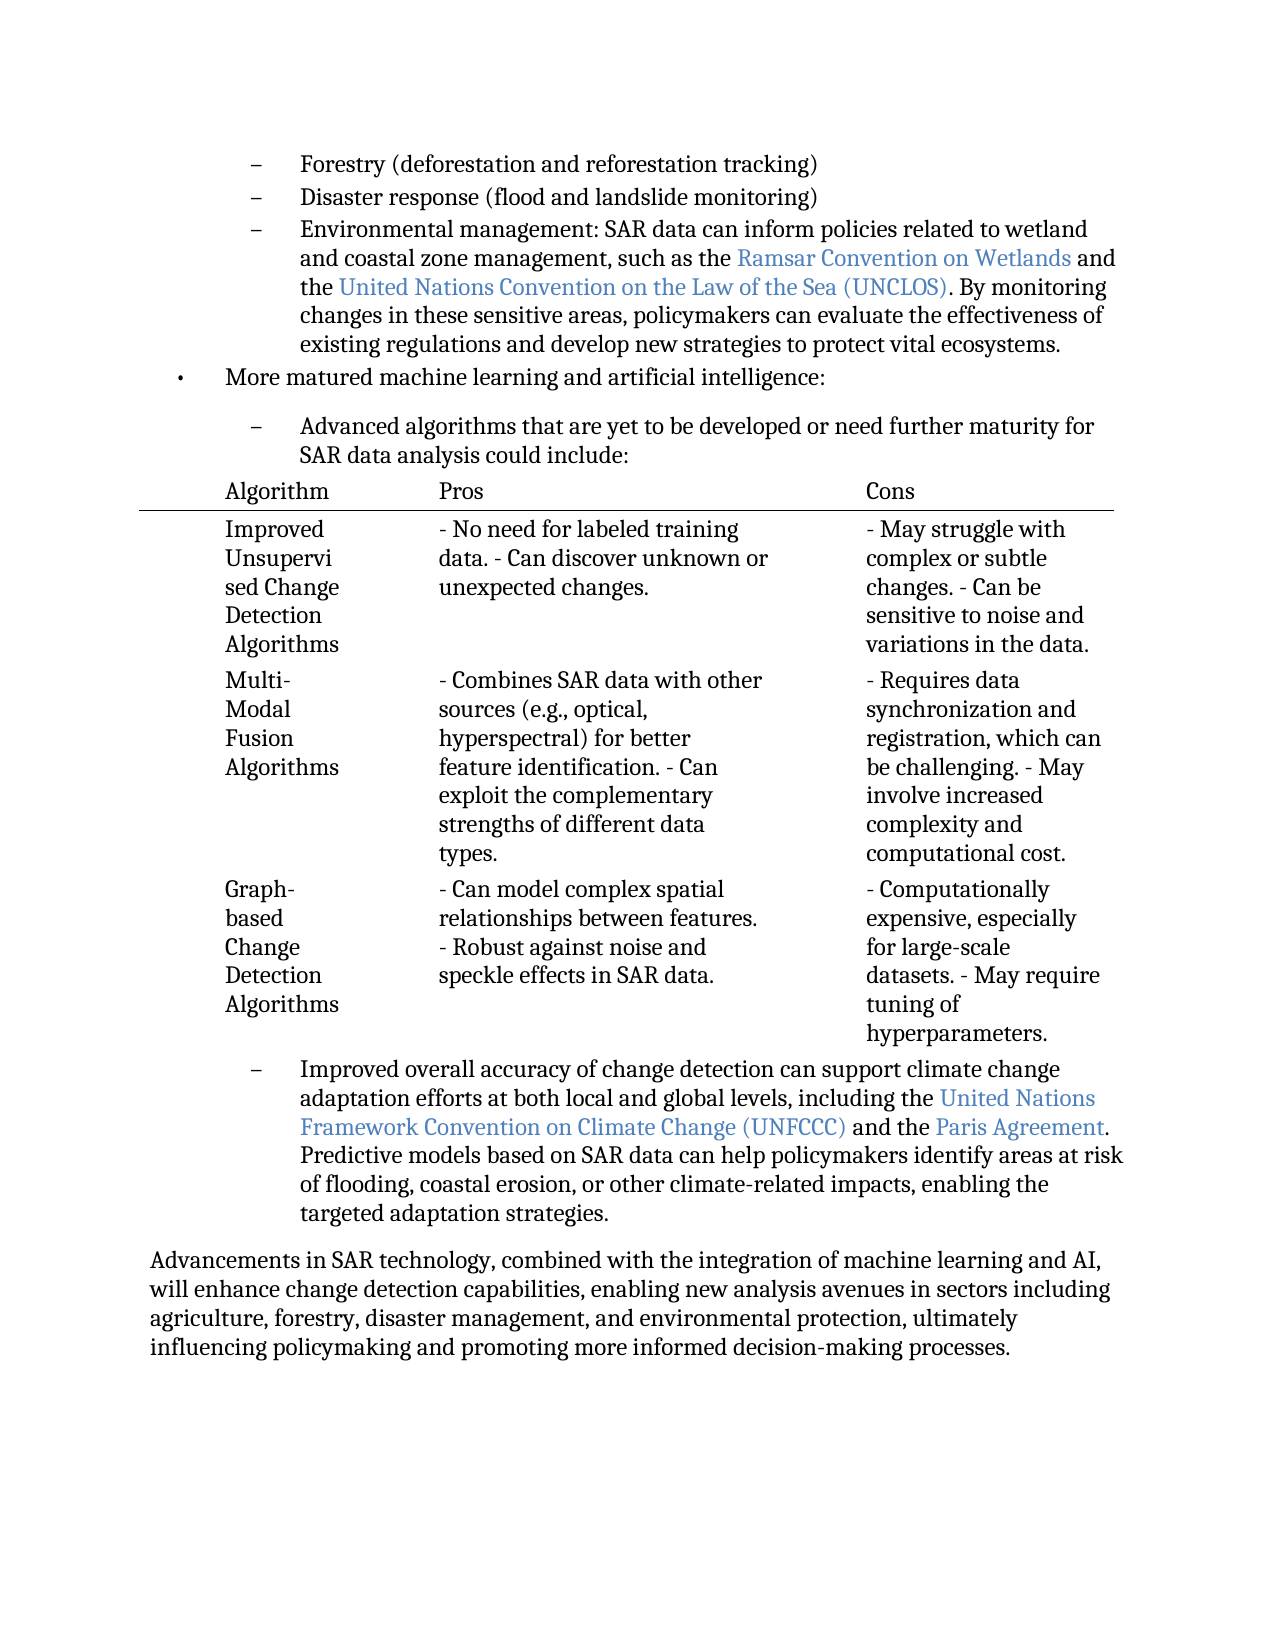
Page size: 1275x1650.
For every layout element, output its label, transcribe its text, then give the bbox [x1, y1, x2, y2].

table_cell Graph-based Change Detection Algorithms [139, 871, 352, 1051]
list Improved overall accuracy of change detection can support climate change adaptation efforts at both local and global levels, including the United Nations Framework Convention on Climate Change (UNFCCC) and the Paris Agreement. Predictive models based on SAR data can help policymakers identify areas at risk of flooding, coastal erosion, or other climate-related impacts, enabling the targeted adaptation strategies. [250, 1055, 1125, 1227]
table_cell - May struggle with complex or subtle changes. - Can be sensitive to noise and variations in the data. [780, 511, 1114, 662]
table_cell Improved Unsupervised Change Detection Algorithms [139, 511, 352, 662]
table_header Pros [352, 473, 780, 509]
list Forestry (deforestation and reforestation tracking) [250, 150, 1125, 179]
table_cell - Computationally expensive, especially for large-scale datasets. - May require tuning of hyperparameters. [780, 871, 1114, 1051]
text Advancements in SAR technology, combined with the integration of machine learning and AI, will enhance change detection capabilities, enabling new analysis avenues in sectors including agriculture, forestry, disaster management, and environmental protection, ultimately influencing policymaking and promoting more informed decision-making processes. [150, 1246, 1125, 1361]
table_cell Multi-Modal Fusion Algorithms [139, 663, 352, 871]
table_header Algorithm [139, 473, 352, 509]
table_cell - Requires data synchronization and registration, which can be challenging. - May involve increased complexity and computational cost. [780, 663, 1114, 871]
list More matured machine learning and artificial intelligence: [175, 362, 1125, 391]
list Advanced algorithms that are yet to be developed or need further maturity for SAR data analysis could include: [250, 412, 1125, 469]
list Disaster response (flood and landslide monitoring) [250, 182, 1125, 211]
list Environmental management: SAR data can inform policies related to wetland and coastal zone management, such as the Ramsar Convention on Wetlands and the United Nations Convention on the Law of the Sea (UNCLOS). By monitoring changes in these sensitive areas, policymakers can evaluate the effectiveness of existing regulations and develop new strategies to protect vital ecosystems. [250, 215, 1125, 359]
table_cell - Combines SAR data with other sources (e.g., optical, hyperspectral) for better feature identification. - Can exploit the complementary strengths of different data types. [352, 663, 780, 871]
table_cell - No need for labeled training data. - Can discover unknown or unexpected changes. [352, 511, 780, 662]
table_header Cons [780, 473, 1114, 509]
table_cell - Can model complex spatial relationships between features. - Robust against noise and speckle effects in SAR data. [352, 871, 780, 1051]
